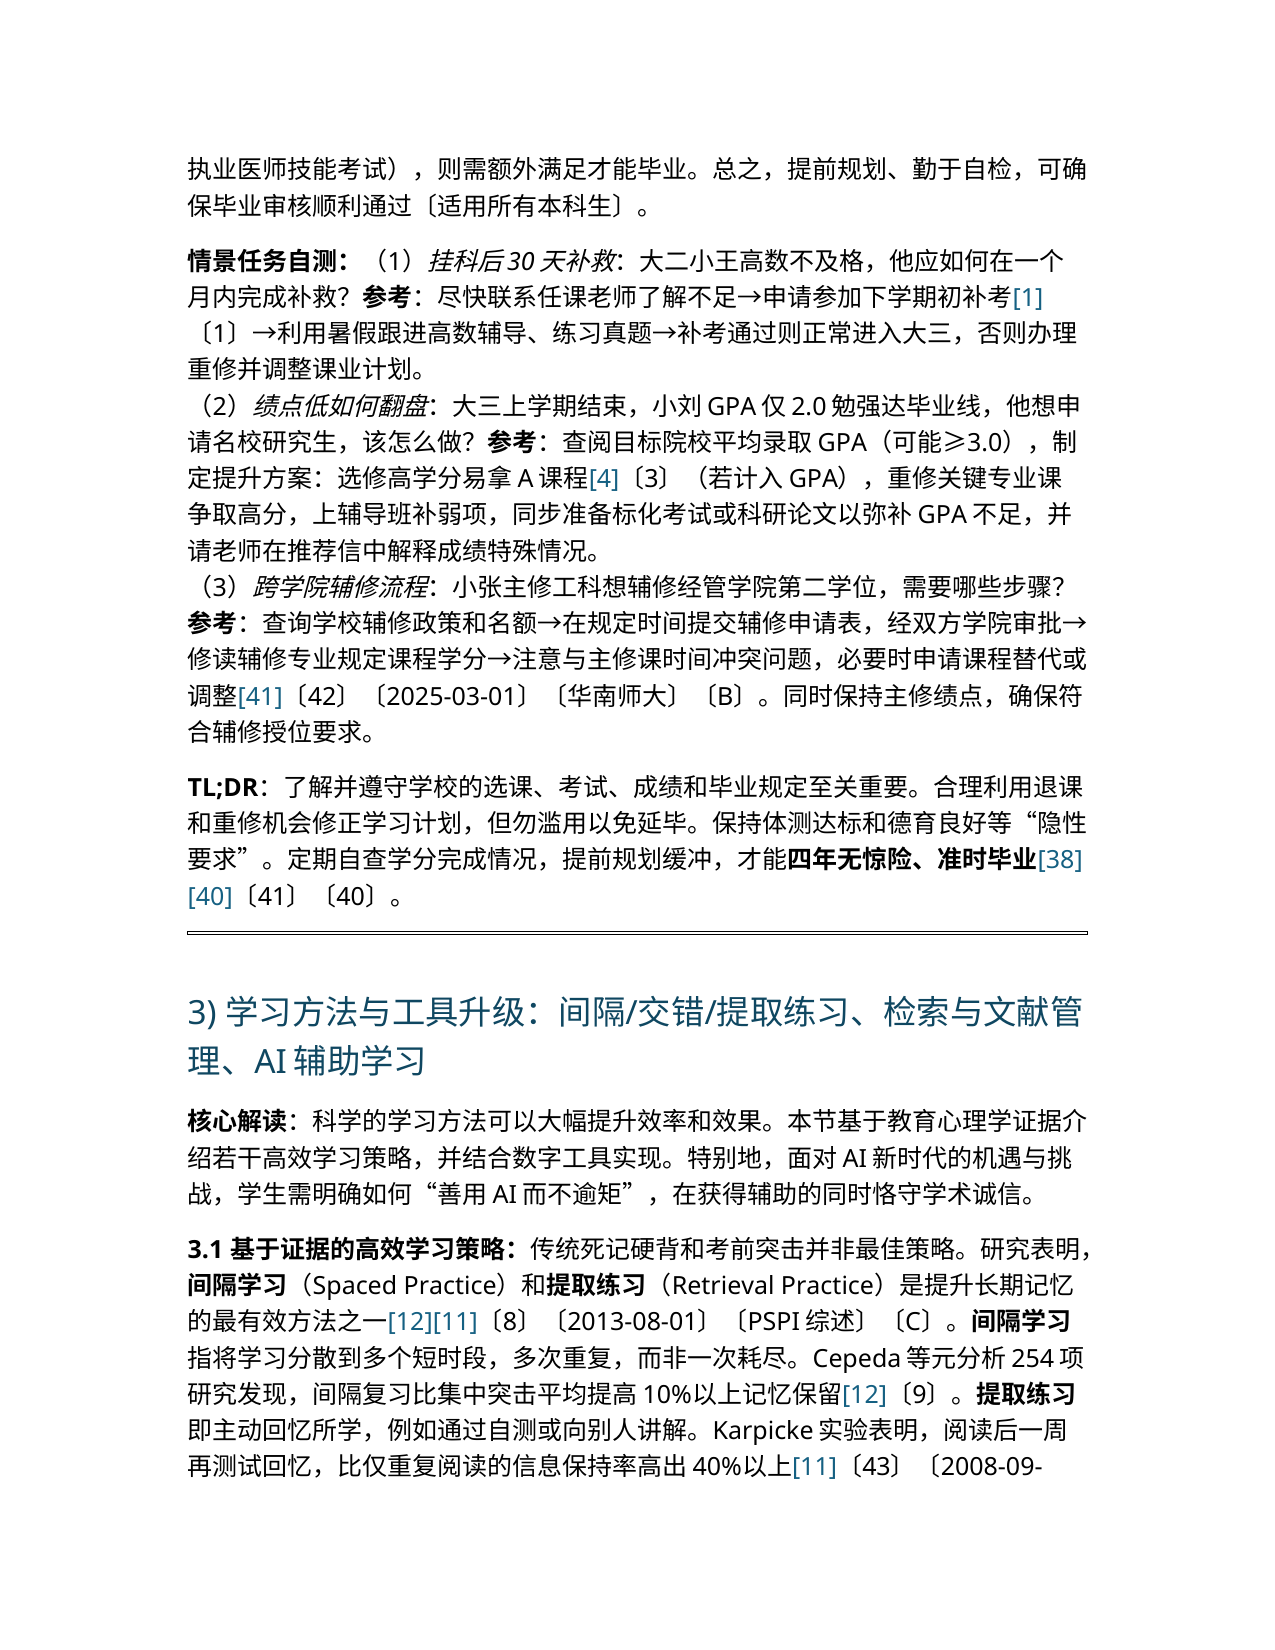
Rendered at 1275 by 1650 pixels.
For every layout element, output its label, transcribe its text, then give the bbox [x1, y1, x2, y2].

subtitle 3) 学习方法与工具升级：间隔/交错/提取练习、检索与文献管理、AI辅助学习 [187, 986, 1087, 1083]
text TL;DR：了解并遵守学校的选课、考试、成绩和毕业规定至关重要。合理利用退课和重修机会修正学习计划，但勿滥用以免延毕。保持体测达标和德育良好等“隐性要求”。定期自查学分完成情况，提前规划缓冲，才能四年无惊险、准时毕业[38][40]〔41〕〔40〕。 [187, 767, 1087, 912]
text 情景任务自测：（1）挂科后30天补救：大二小王高数不及格，他应如何在一个月内完成补救？参考：尽快联系任课老师了解不足→申请参加下学期初补考[1]〔1〕→利用暑假跟进高数辅导、练习真题→补考通过则正常进入大三，否则办理重修并调整课业计划。 （2）绩点低如何翻盘：大三上学期结束，小刘GPA仅2.0勉强达毕业线，他想申请名校研究生，该怎么做？参考：查阅目标院校平均录取GPA（可能≥3.0），制定提升方案：选修高学分易拿A课程[4]〔3〕（若计入GPA），重修关键专业课争取高分，上辅导班补弱项，同步准备标化考试或科研论文以弥补GPA不足，并请老师在推荐信中解释成绩特殊情况。 （3）跨学院辅修流程：小张主修工科想辅修经管学院第二学位，需要哪些步骤？参考：查询学校辅修政策和名额→在规定时间提交辅修申请表，经双方学院审批→修读辅修专业规定课程学分→注意与主修课时间冲突问题，必要时申请课程替代或调整[41]〔42〕〔2025-03-01〕〔华南师大〕〔B〕。同时保持主修绩点，确保符合辅修授位要求。 [187, 241, 1087, 749]
text 核心解读：科学的学习方法可以大幅提升效率和效果。本节基于教育心理学证据介绍若干高效学习策略，并结合数字工具实现。特别地，面对AI新时代的机遇与挑战，学生需明确如何“善用AI而不逾矩”，在获得辅助的同时恪守学术诚信。 [187, 1102, 1087, 1211]
